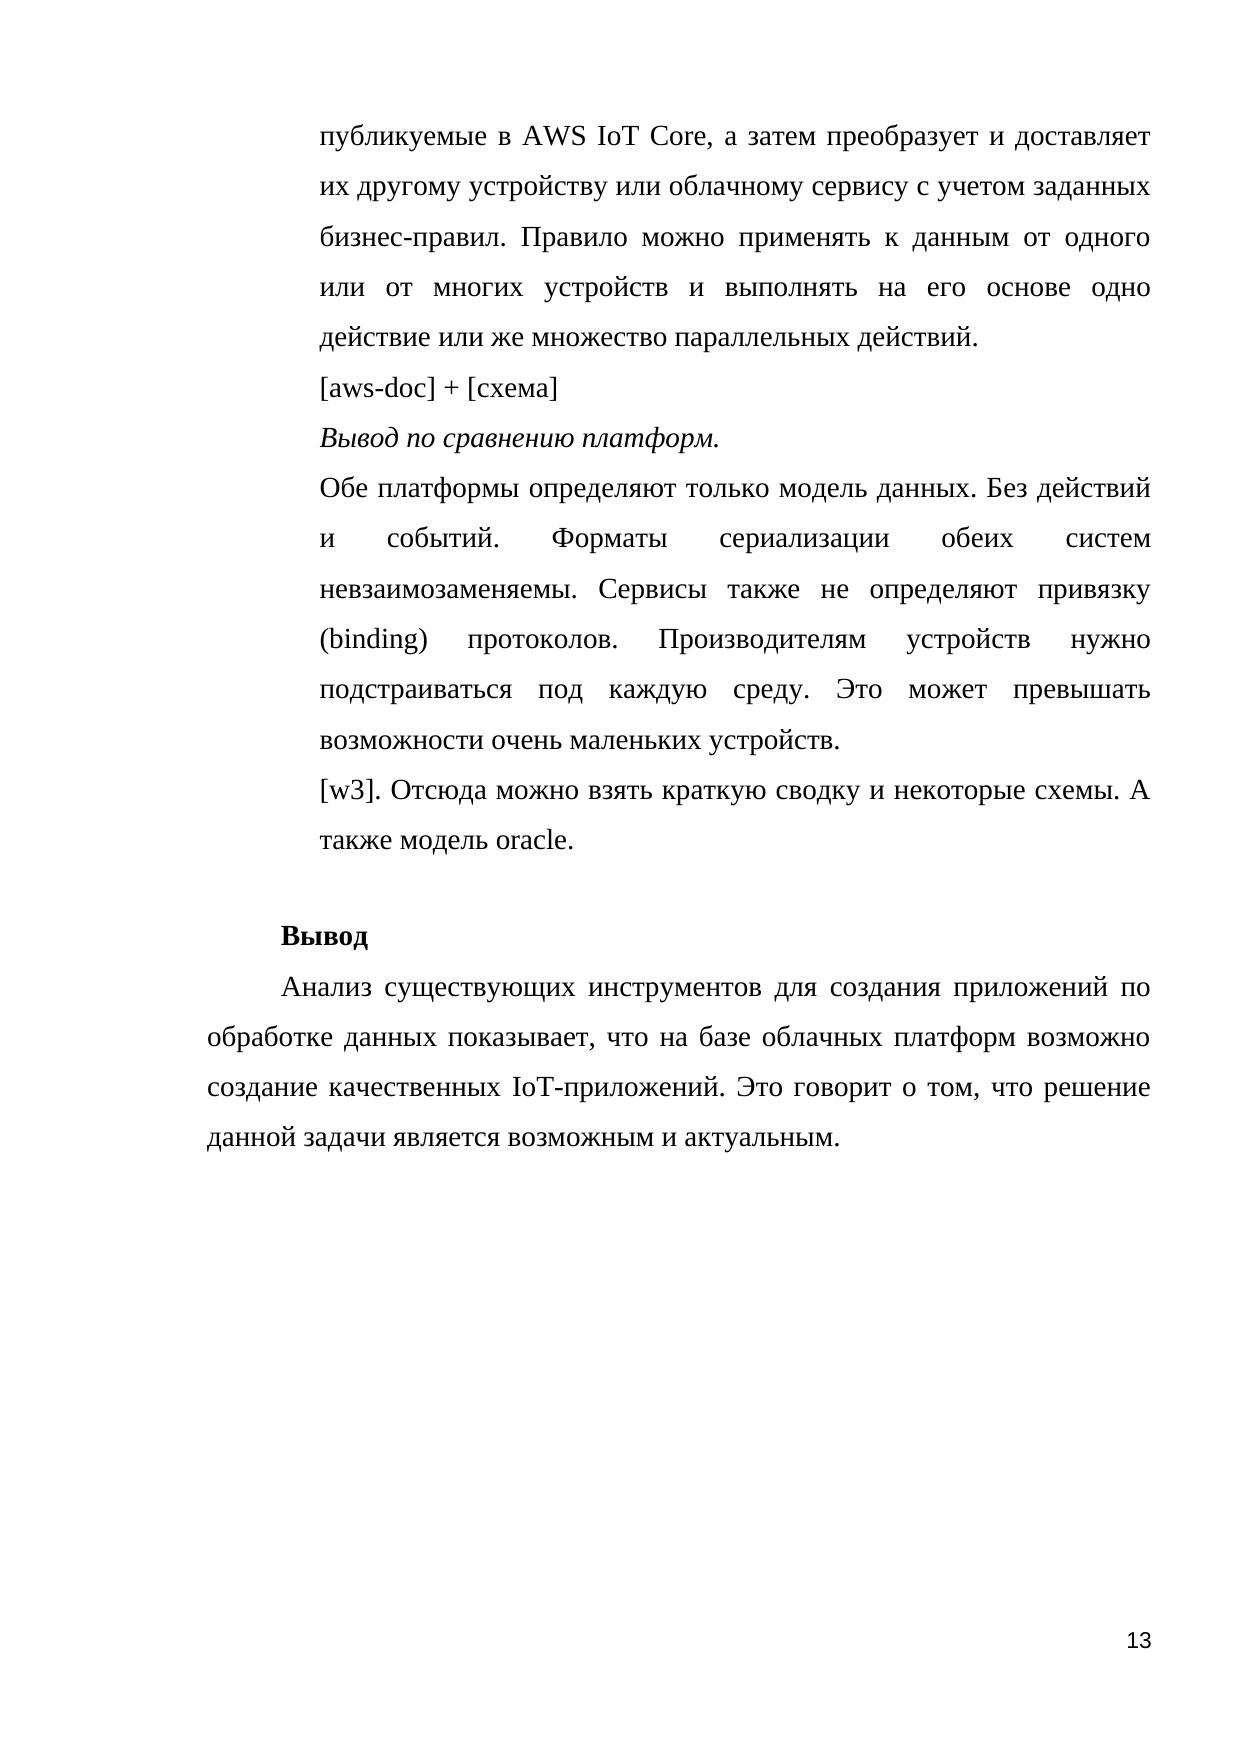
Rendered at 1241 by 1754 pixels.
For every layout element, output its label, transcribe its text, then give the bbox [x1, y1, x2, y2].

text Анализ существующих инструментов для создания приложений по обработке данных показывает, что на базе облачных платформ возможно создание качественных IoT-приложений. Это говорит о том, что решение данной задачи является возможным и актуальным. [207, 969, 1152, 1153]
text [w3]. Отсюда можно взять краткую сводку и некоторые схемы. А также модель oracle. [319, 772, 1152, 856]
text Вывод по сравнению платформ. [319, 420, 1152, 453]
text [aws-doc] + [схема] [319, 370, 1152, 403]
text Вывод [207, 918, 1152, 952]
